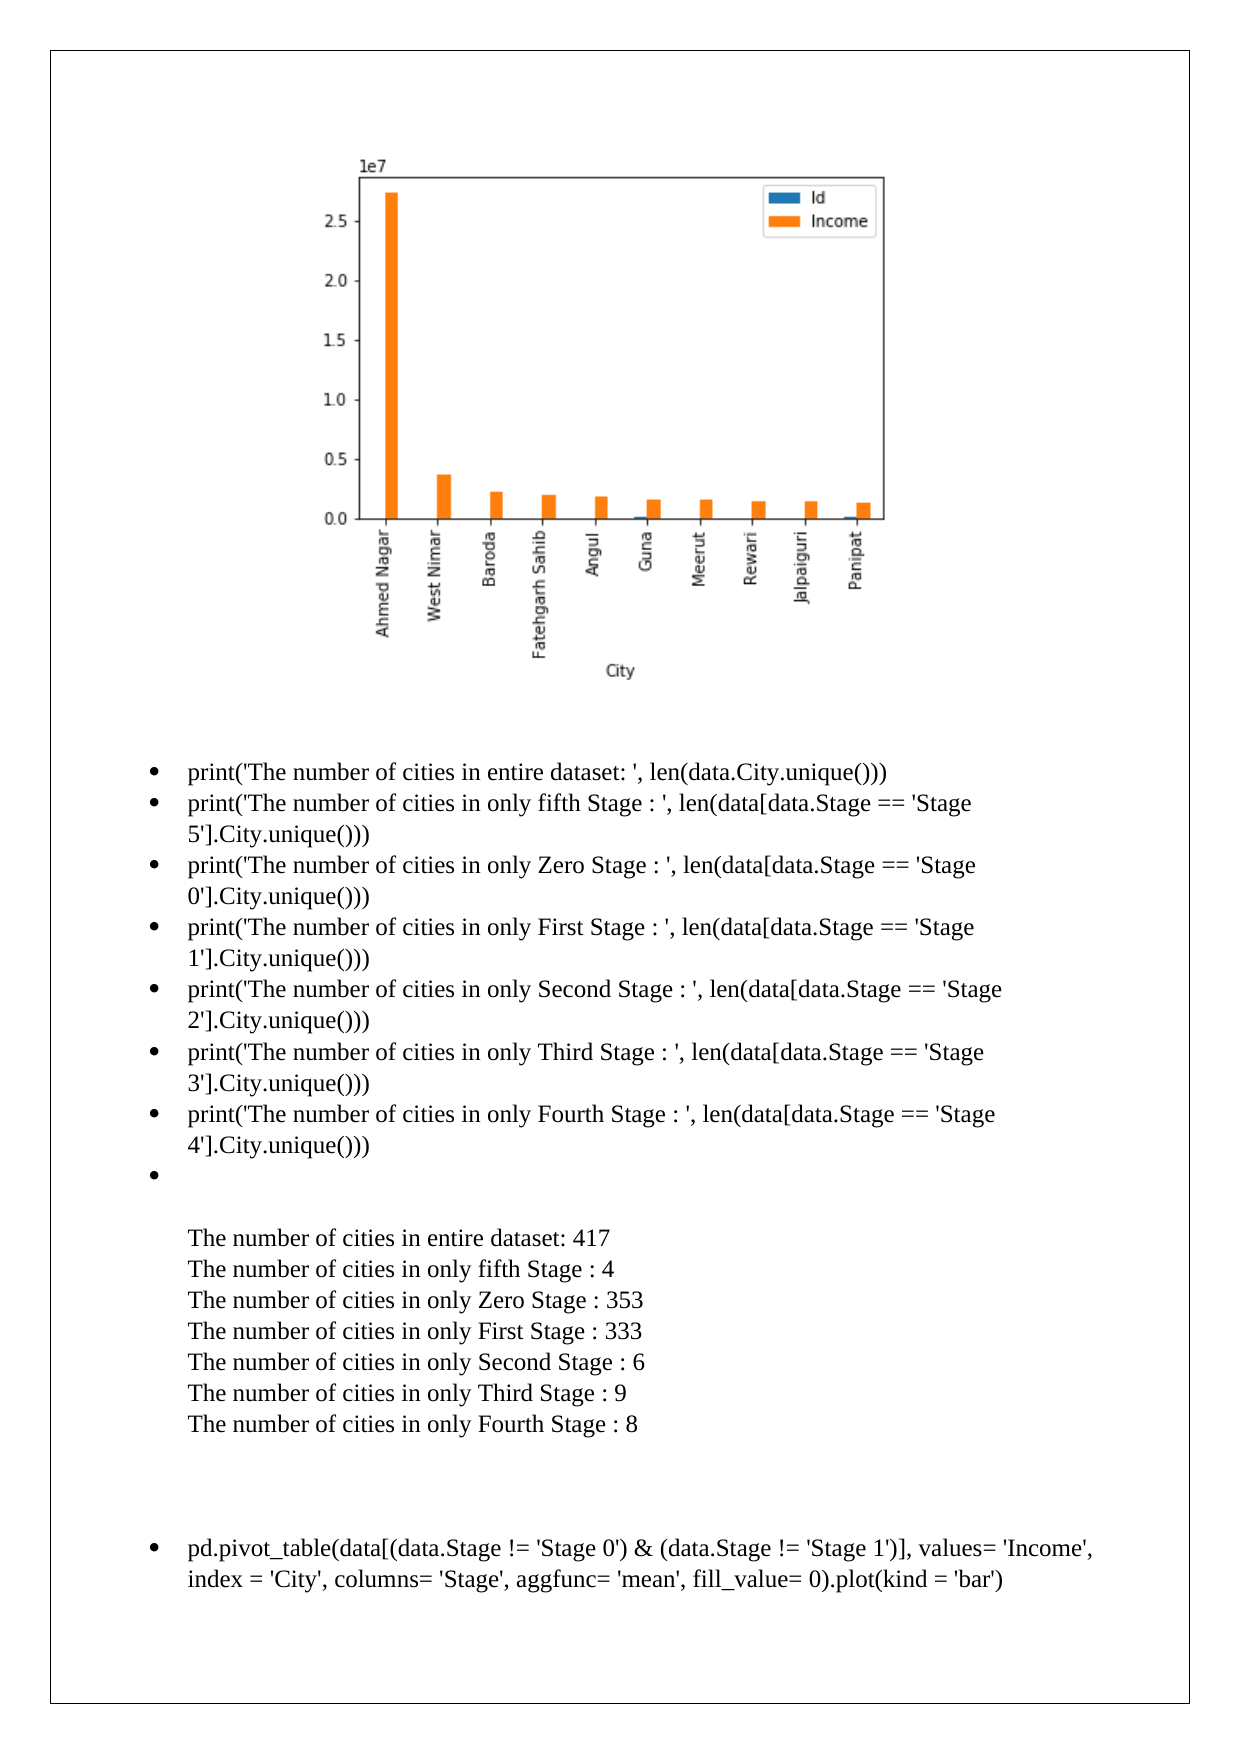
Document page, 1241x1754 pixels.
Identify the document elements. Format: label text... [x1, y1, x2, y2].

list print('The number of cities in only Fourth Stage : ', len(data[data.Stage == 'Stage 4'].City.unique())) [150, 1099, 1128, 1158]
list print('The number of cities in entire dataset: ', len(data.City.unique())) [150, 757, 1128, 786]
list print('The number of cities in only Third Stage : ', len(data[data.Stage == 'Stage 3'].City.unique())) [150, 1037, 1128, 1096]
list The number of cities in only Second Stage : 6 [187, 1347, 1128, 1376]
list The number of cities in entire dataset: 417 [187, 1223, 1128, 1252]
list print('The number of cities in only Zero Stage : ', len(data[data.Stage == 'Stage 0'].City.unique())) [150, 850, 1128, 910]
list The number of cities in only First Stage : 333 [187, 1316, 1128, 1345]
list The number of cities in only fifth Stage : 4 [187, 1254, 1128, 1283]
list pd.pivot_table(data[(data.Stage != 'Stage 0') & (data.Stage != 'Stage 1')], values= 'Income', index = 'City', columns= 'Stage', aggfunc= 'mean', fill_value= 0).plot(kind = 'bar') [150, 1533, 1128, 1593]
list The number of cities in only Zero Stage : 353 [187, 1285, 1128, 1314]
list The number of cities in only Fourth Stage : 8 [187, 1409, 1128, 1438]
list The number of cities in only Third Stage : 9 [187, 1378, 1128, 1407]
list print('The number of cities in only First Stage : ', len(data[data.Stage == 'Stage 1'].City.unique())) [150, 912, 1128, 972]
list print('The number of cities in only Second Stage : ', len(data[data.Stage == 'Stage 2'].City.unique())) [150, 974, 1128, 1034]
list print('The number of cities in only fifth Stage : ', len(data[data.Stage == 'Stage 5'].City.unique())) [150, 788, 1128, 848]
picture [312, 150, 899, 691]
